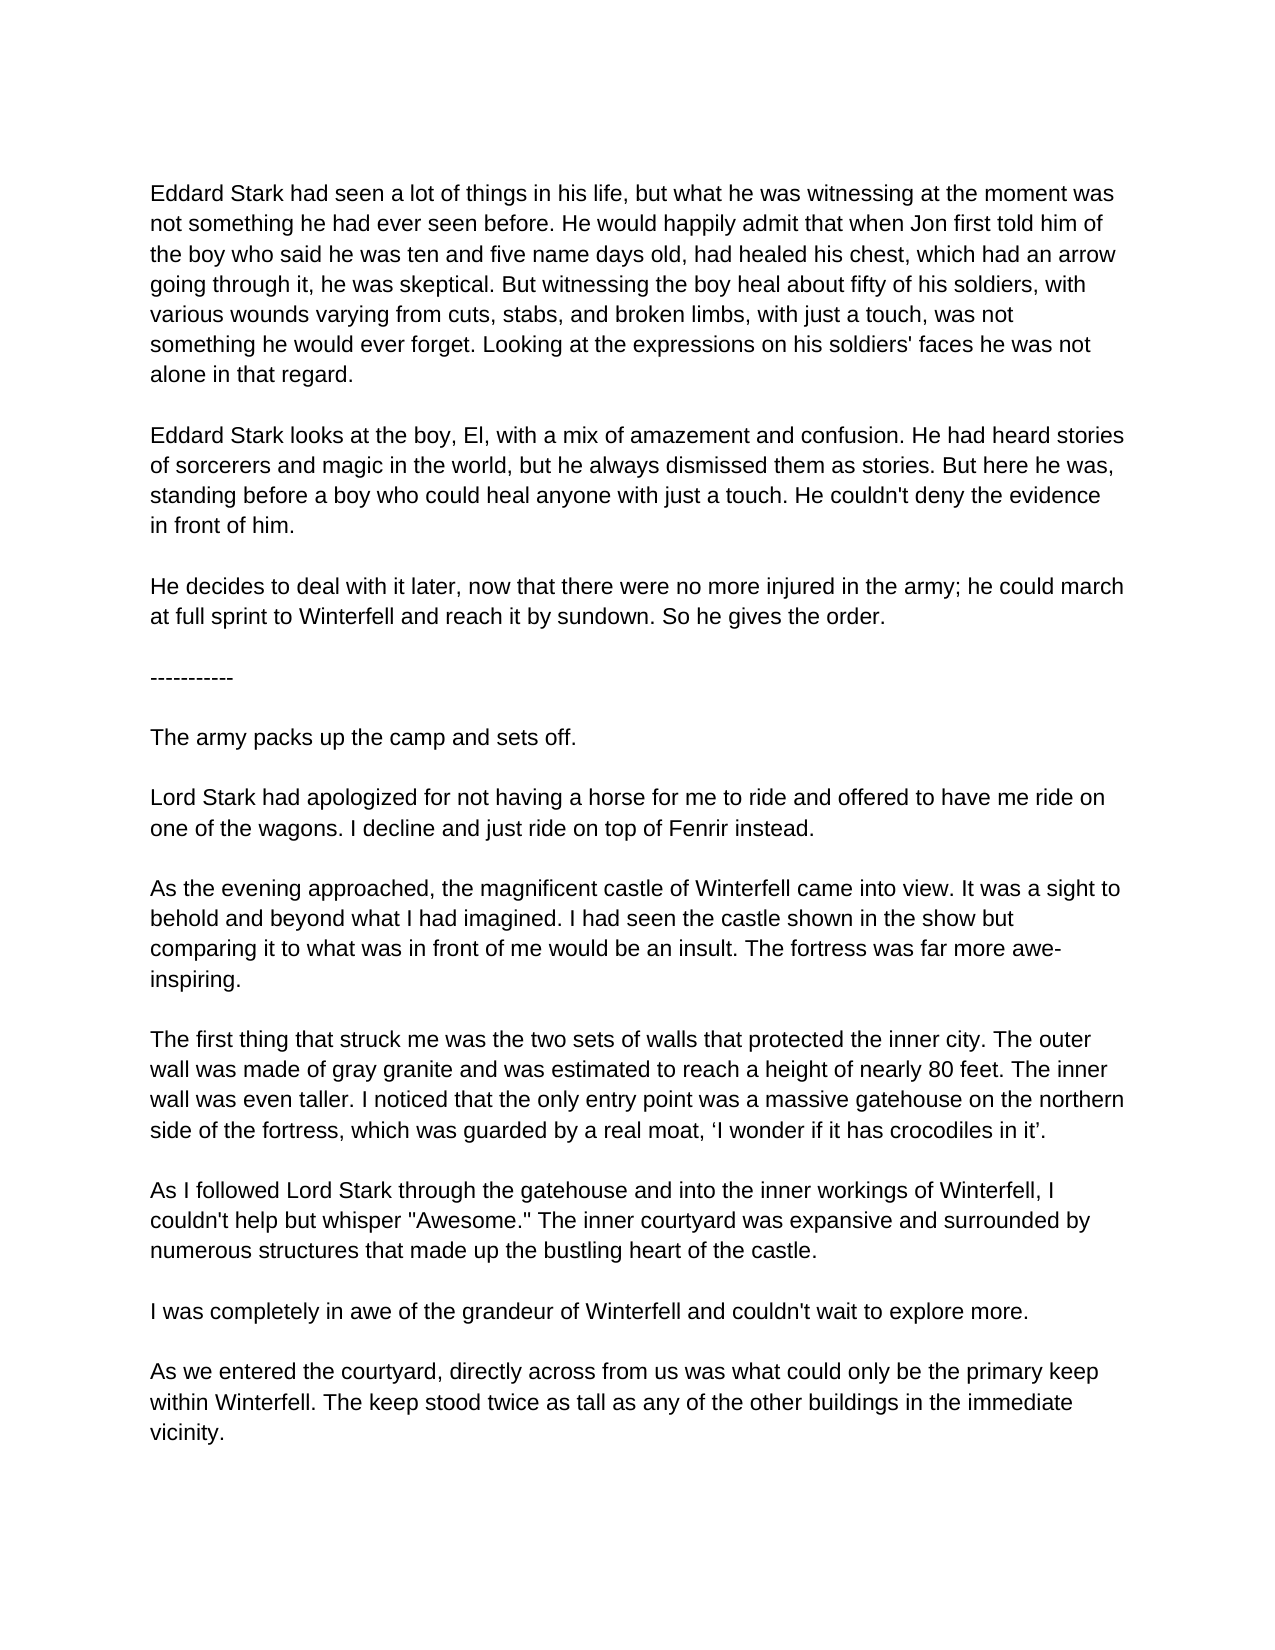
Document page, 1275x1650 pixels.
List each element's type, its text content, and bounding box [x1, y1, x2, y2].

text He decides to deal with it later, now that there were no more injured in the army; he could march at full sprint to Winterfell and reach it by sundown. So he gives the order. [150, 573, 1125, 629]
text As we entered the courtyard, directly across from us was what could only be the primary keep within Winterfell. The keep stood twice as tall as any of the other buildings in the immediate vicinity. [150, 1358, 1125, 1445]
text Eddard Stark had seen a lot of things in his life, but what he was witnessing at the moment was not something he had ever seen before. He would happily admit that when Jon first told him of the boy who said he was ten and five name days old, had healed his chest, which had an arrow going through it, he was skeptical. But witnessing the boy heal about fifty of his soldiers, with various wounds varying from cuts, stabs, and broken limbs, with just a touch, was not something he would ever forget. Looking at the expressions on his soldiers' faces he was not alone in that regard. [150, 180, 1125, 388]
text Lord Stark had apologized for not having a horse for me to ride and offered to have me ride on one of the wagons. I decline and just ride on top of Fenrir instead. [150, 784, 1125, 841]
text ----------- [150, 663, 1125, 690]
text Eddard Stark looks at the boy, El, with a mix of amazement and confusion. He had heard stories of sorcerers and magic in the world, but he always dismissed them as stories. But here he was, standing before a boy who could heal anyone with just a touch. He couldn't deny the evidence in front of him. [150, 422, 1125, 539]
text As the evening approached, the magnificent castle of Winterfell came into view. It was a sight to behold and beyond what I had imagined. I had seen the castle shown in the show but comparing it to what was in front of me would be an insult. The fortress was far more awe-inspiring. [150, 875, 1125, 992]
text As I followed Lord Stark through the gatehouse and into the inner workings of Winterfell, I couldn't help but whisper "Awesome." The inner courtyard was expansive and surrounded by numerous structures that made up the bustling heart of the castle. [150, 1177, 1125, 1264]
text The army packs up the camp and sets off. [150, 724, 1125, 750]
text I was completely in awe of the grandeur of Winterfell and couldn't wait to explore more. [150, 1298, 1125, 1324]
text The first thing that struck me was the two sets of walls that protected the inner city. The outer wall was made of gray granite and was estimated to reach a height of nearly 80 feet. The inner wall was even taller. I noticed that the only entry point was a massive gatehouse on the northern side of the fortress, which was guarded by a real moat, ‘I wonder if it has crocodiles in it’. [150, 1026, 1125, 1143]
